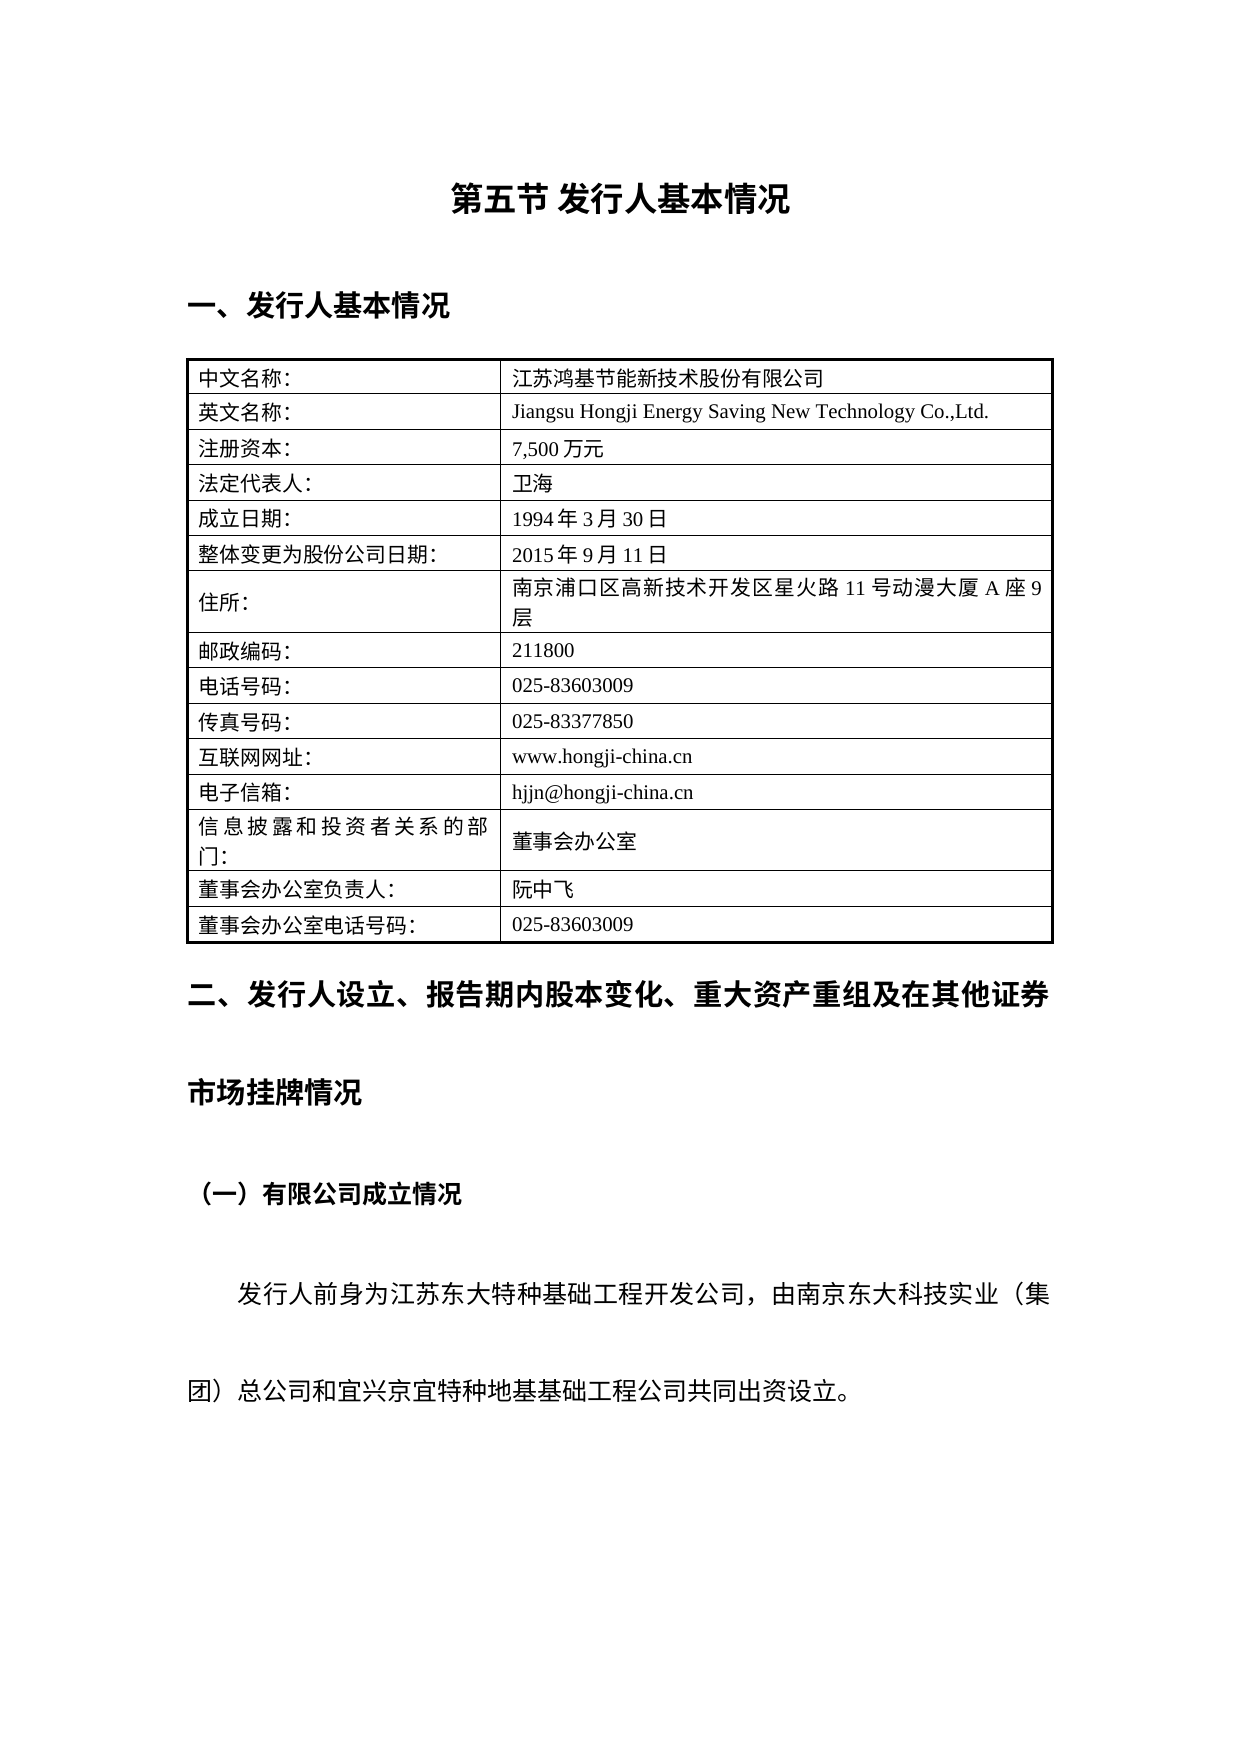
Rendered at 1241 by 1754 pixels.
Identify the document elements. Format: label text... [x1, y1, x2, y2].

table_cell 阮中飞 [501, 871, 1051, 906]
table_header 中文名称： [189, 361, 500, 393]
table_cell 住所： [189, 571, 500, 632]
table_cell 025-83377850 [501, 704, 1051, 738]
text 二、发行人设立、报告期内股本变化、重大资产重组及在其他证券市场挂牌情况 [187, 961, 1053, 1123]
table_cell 董事会办公室电话号码： [189, 907, 500, 941]
table_cell 邮政编码： [189, 633, 500, 667]
table_cell 1994年3月30日 [501, 501, 1051, 535]
text 一、发行人基本情况 [187, 272, 1053, 337]
table_cell 互联网网址： [189, 739, 500, 773]
table_cell 法定代表人： [189, 465, 500, 499]
table_cell Jiangsu Hongji Energy Saving New Technology Co.,Ltd. [501, 394, 1051, 429]
table_cell 整体变更为股份公司日期： [189, 536, 500, 570]
text 发行人前身为江苏东大特种基础工程开发公司，由南京东大科技实业（集团）总公司和宜兴京宜特种地基基础工程公司共同出资设立。 [187, 1260, 1053, 1422]
table_cell 南京浦口区高新技术开发区星火路11号动漫大厦A座9层 [501, 571, 1051, 632]
table_cell www.hongji-china.cn [501, 739, 1051, 773]
table_cell 电子信箱： [189, 775, 500, 809]
table_cell 025-83603009 [501, 668, 1051, 703]
table_cell 董事会办公室 [501, 810, 1051, 870]
table_cell 信息披露和投资者关系的部门： [189, 810, 500, 870]
table_cell hjjn@hongji-china.cn [501, 775, 1051, 809]
table_cell 英文名称： [189, 394, 500, 429]
table_cell 7,500万元 [501, 430, 1051, 464]
table_cell 传真号码： [189, 704, 500, 738]
table_cell 2015年9月11日 [501, 536, 1051, 570]
table_cell 025-83603009 [501, 907, 1051, 941]
table_cell 卫海 [501, 465, 1051, 499]
table_cell 董事会办公室负责人： [189, 871, 500, 906]
table_cell 成立日期： [189, 501, 500, 535]
text 第五节 发行人基本情况 [187, 166, 1053, 231]
table_cell 注册资本： [189, 430, 500, 464]
table_header 江苏鸿基节能新技术股份有限公司 [501, 361, 1051, 393]
table_cell 211800 [501, 633, 1051, 667]
text （一）有限公司成立情况 [187, 1160, 1053, 1225]
table_cell 电话号码： [189, 668, 500, 703]
